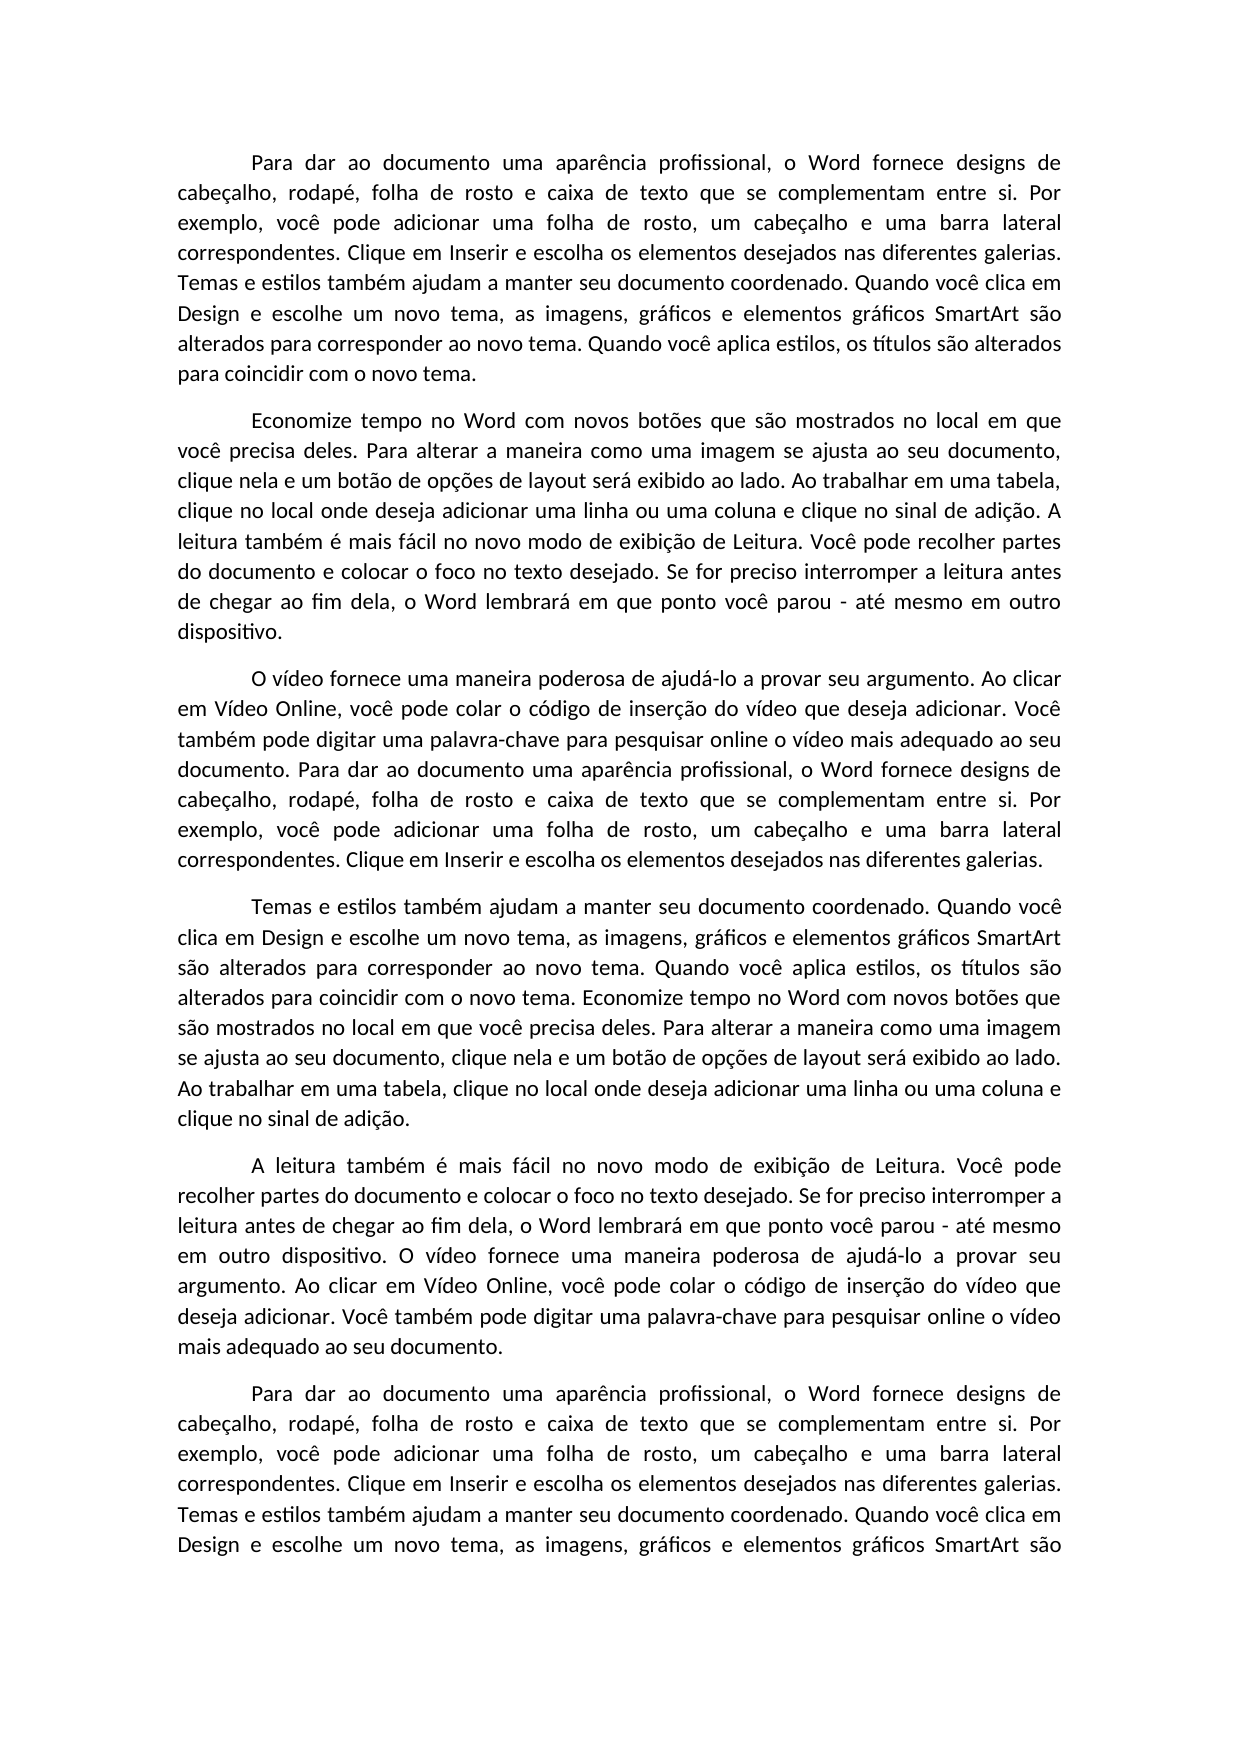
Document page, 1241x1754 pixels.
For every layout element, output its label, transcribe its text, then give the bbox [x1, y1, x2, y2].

text Economize tempo no Word com novos botões que são mostrados no local em que você precisa deles. Para alterar a maneira como uma imagem se ajusta ao seu documento, clique nela e um botão de opções de layout será exibido ao lado. Ao trabalhar em uma tabela, clique no local onde deseja adicionar uma linha ou uma coluna e clique no sinal de adição. A leitura também é mais fácil no novo modo de exibição de Leitura. Você pode recolher partes do documento e colocar o foco no texto desejado. Se for preciso interromper a leitura antes de chegar ao fim dela, o Word lembrará em que ponto você parou - até mesmo em outro dispositivo. [177, 406, 1063, 645]
text Temas e estilos também ajudam a manter seu documento coordenado. Quando você clica em Design e escolhe um novo tema, as imagens, gráficos e elementos gráficos SmartArt são alterados para corresponder ao novo tema. Quando você aplica estilos, os títulos são alterados para coincidir com o novo tema. Economize tempo no Word com novos botões que são mostrados no local em que você precisa deles. Para alterar a maneira como uma imagem se ajusta ao seu documento, clique nela e um botão de opções de layout será exibido ao lado. Ao trabalhar em uma tabela, clique no local onde deseja adicionar uma linha ou uma coluna e clique no sinal de adição. [177, 892, 1063, 1132]
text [177, 1379, 1063, 1558]
text A leitura também é mais fácil no novo modo de exibição de Leitura. Você pode recolher partes do documento e colocar o foco no texto desejado. Se for preciso interromper a leitura antes de chegar ao fim dela, o Word lembrará em que ponto você parou - até mesmo em outro dispositivo. O vídeo fornece uma maneira poderosa de ajudá-lo a provar seu argumento. Ao clicar em Vídeo Online, você pode colar o código de inserção do vídeo que deseja adicionar. Você também pode digitar uma palavra-chave para pesquisar online o vídeo mais adequado ao seu documento. [177, 1151, 1063, 1360]
text O vídeo fornece uma maneira poderosa de ajudá-lo a provar seu argumento. Ao clicar em Vídeo Online, você pode colar o código de inserção do vídeo que deseja adicionar. Você também pode digitar uma palavra-chave para pesquisar online o vídeo mais adequado ao seu documento. Para dar ao documento uma aparência profissional, o Word fornece designs de cabeçalho, rodapé, folha de rosto e caixa de texto que se complementam entre si. Por exemplo, você pode adicionar uma folha de rosto, um cabeçalho e uma barra lateral correspondentes. Clique em Inserir e escolha os elementos desejados nas diferentes galerias. [177, 664, 1063, 873]
